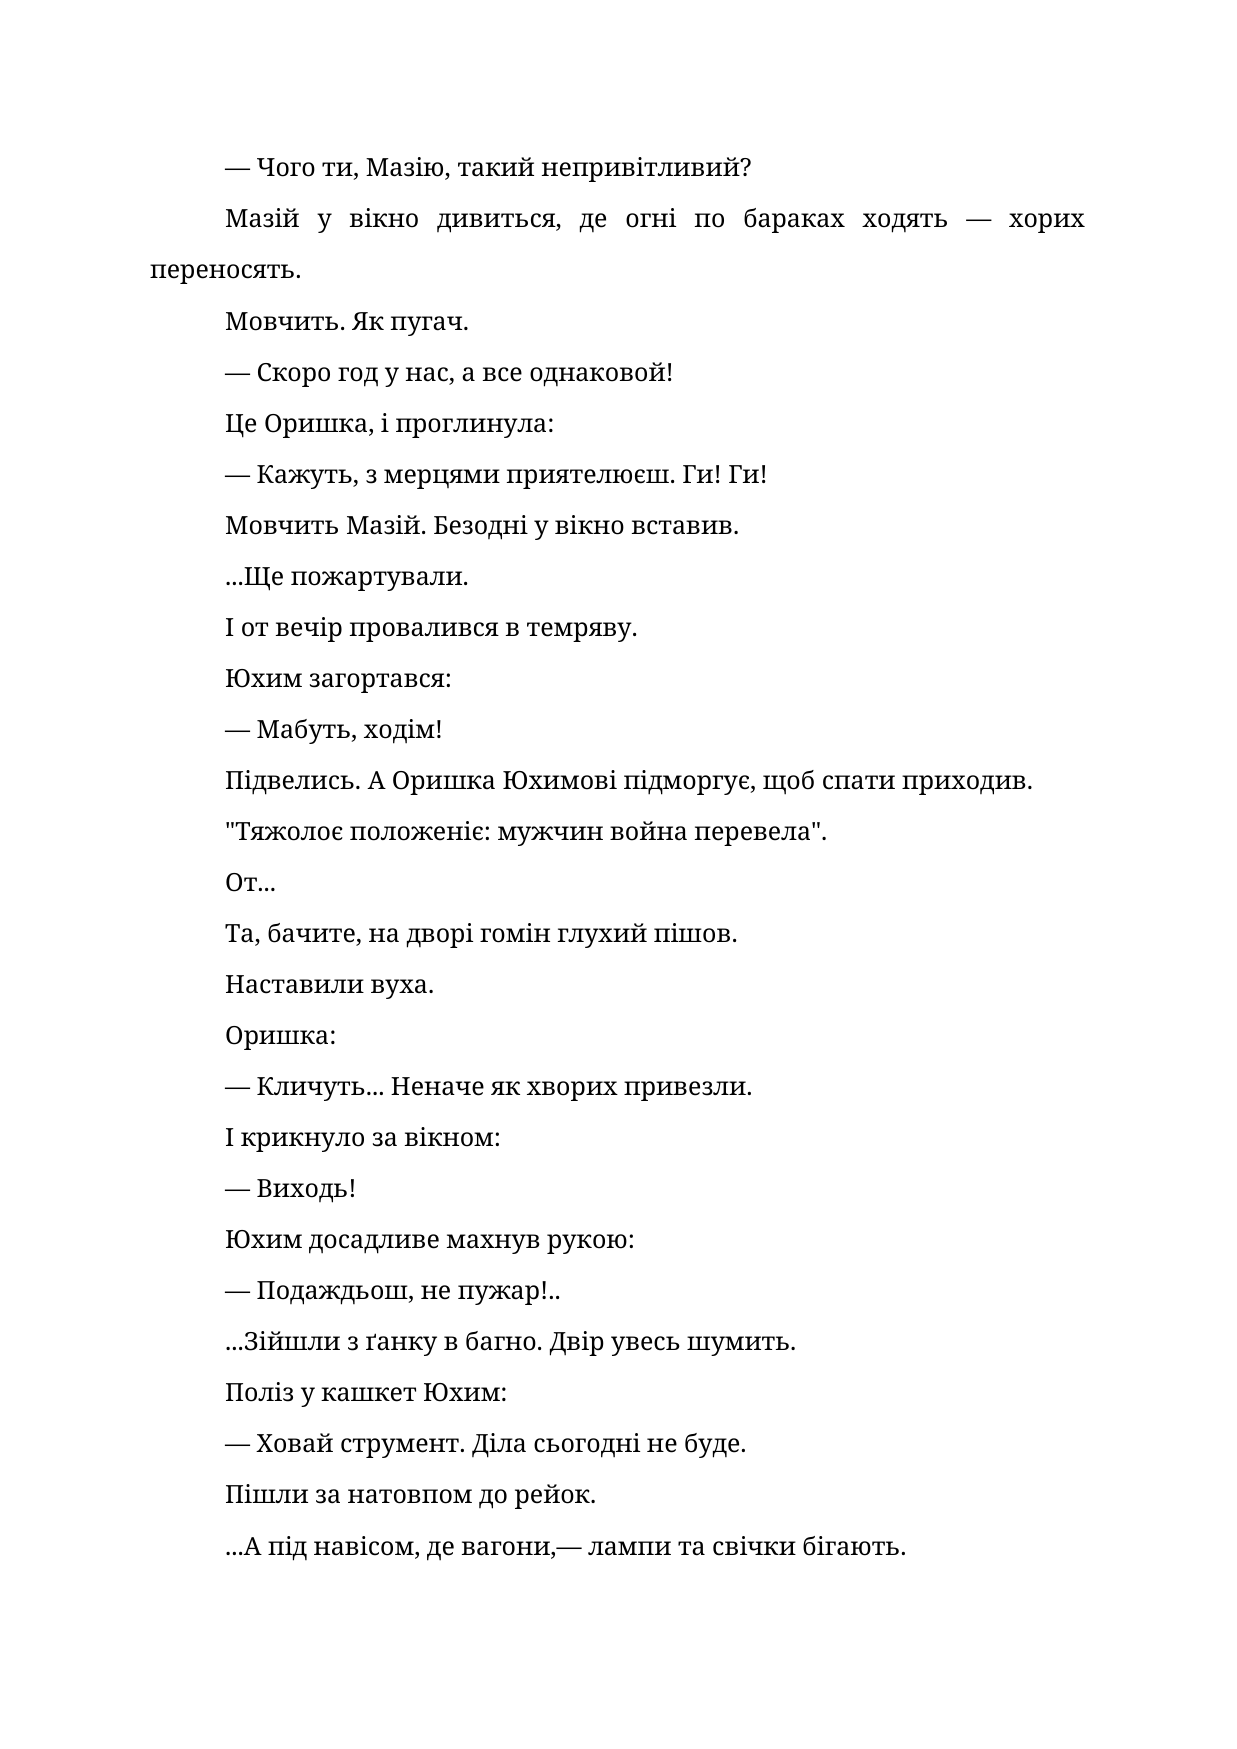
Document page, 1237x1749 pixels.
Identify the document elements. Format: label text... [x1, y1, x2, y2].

text — Скоро год у нас, а все однаковой! [150, 354, 1086, 388]
text І от вечір провалився в темряву. [150, 609, 1086, 643]
text Юхим досадливе махнув рукою: [150, 1222, 1086, 1256]
text Мазій у вікно дивиться, де огні по бараках ходять — хорих переносять. [150, 201, 1086, 286]
text ...Ще пожартували. [150, 558, 1086, 592]
text — Виходь! [150, 1171, 1086, 1205]
text — Мабуть, ходім! [150, 711, 1086, 746]
text Пішли за натовпом до рейок. [150, 1477, 1086, 1511]
text От... [150, 864, 1086, 899]
text — Чого ти, Мазію, такий непривітливий? [150, 150, 1086, 184]
text Підвелись. А Оришка Юхимові підморгує, щоб спати приходив. [150, 762, 1086, 797]
text — Кличуть... Неначе як хворих привезли. [150, 1069, 1086, 1103]
text ...А під навісом, де вагони,— лампи та свічки бігають. [150, 1528, 1086, 1562]
text — Ховай струмент. Діла сьогодні не буде. [150, 1426, 1086, 1460]
text Оришка: [150, 1018, 1086, 1052]
text Наставили вуха. [150, 967, 1086, 1001]
text Та, бачите, на дворі гомін глухий пішов. [150, 916, 1086, 950]
text Це Оришка, і проглинула: [150, 405, 1086, 439]
text — Кажуть, з мерцями приятелюєш. Ги! Ги! [150, 456, 1086, 490]
text Юхим загортався: [150, 660, 1086, 694]
text ...Зійшли з ґанку в багно. Двір увесь шумить. [150, 1324, 1086, 1358]
text Поліз у кашкет Юхим: [150, 1375, 1086, 1409]
text — Подаждьош, не пужар!.. [150, 1273, 1086, 1307]
text І крикнуло за вікном: [150, 1120, 1086, 1154]
text Мовчить. Як пугач. [150, 303, 1086, 337]
text Мовчить Мазій. Безодні у вікно вставив. [150, 507, 1086, 541]
text "Тяжолоє положеніє: мужчин война перевела". [150, 813, 1086, 848]
